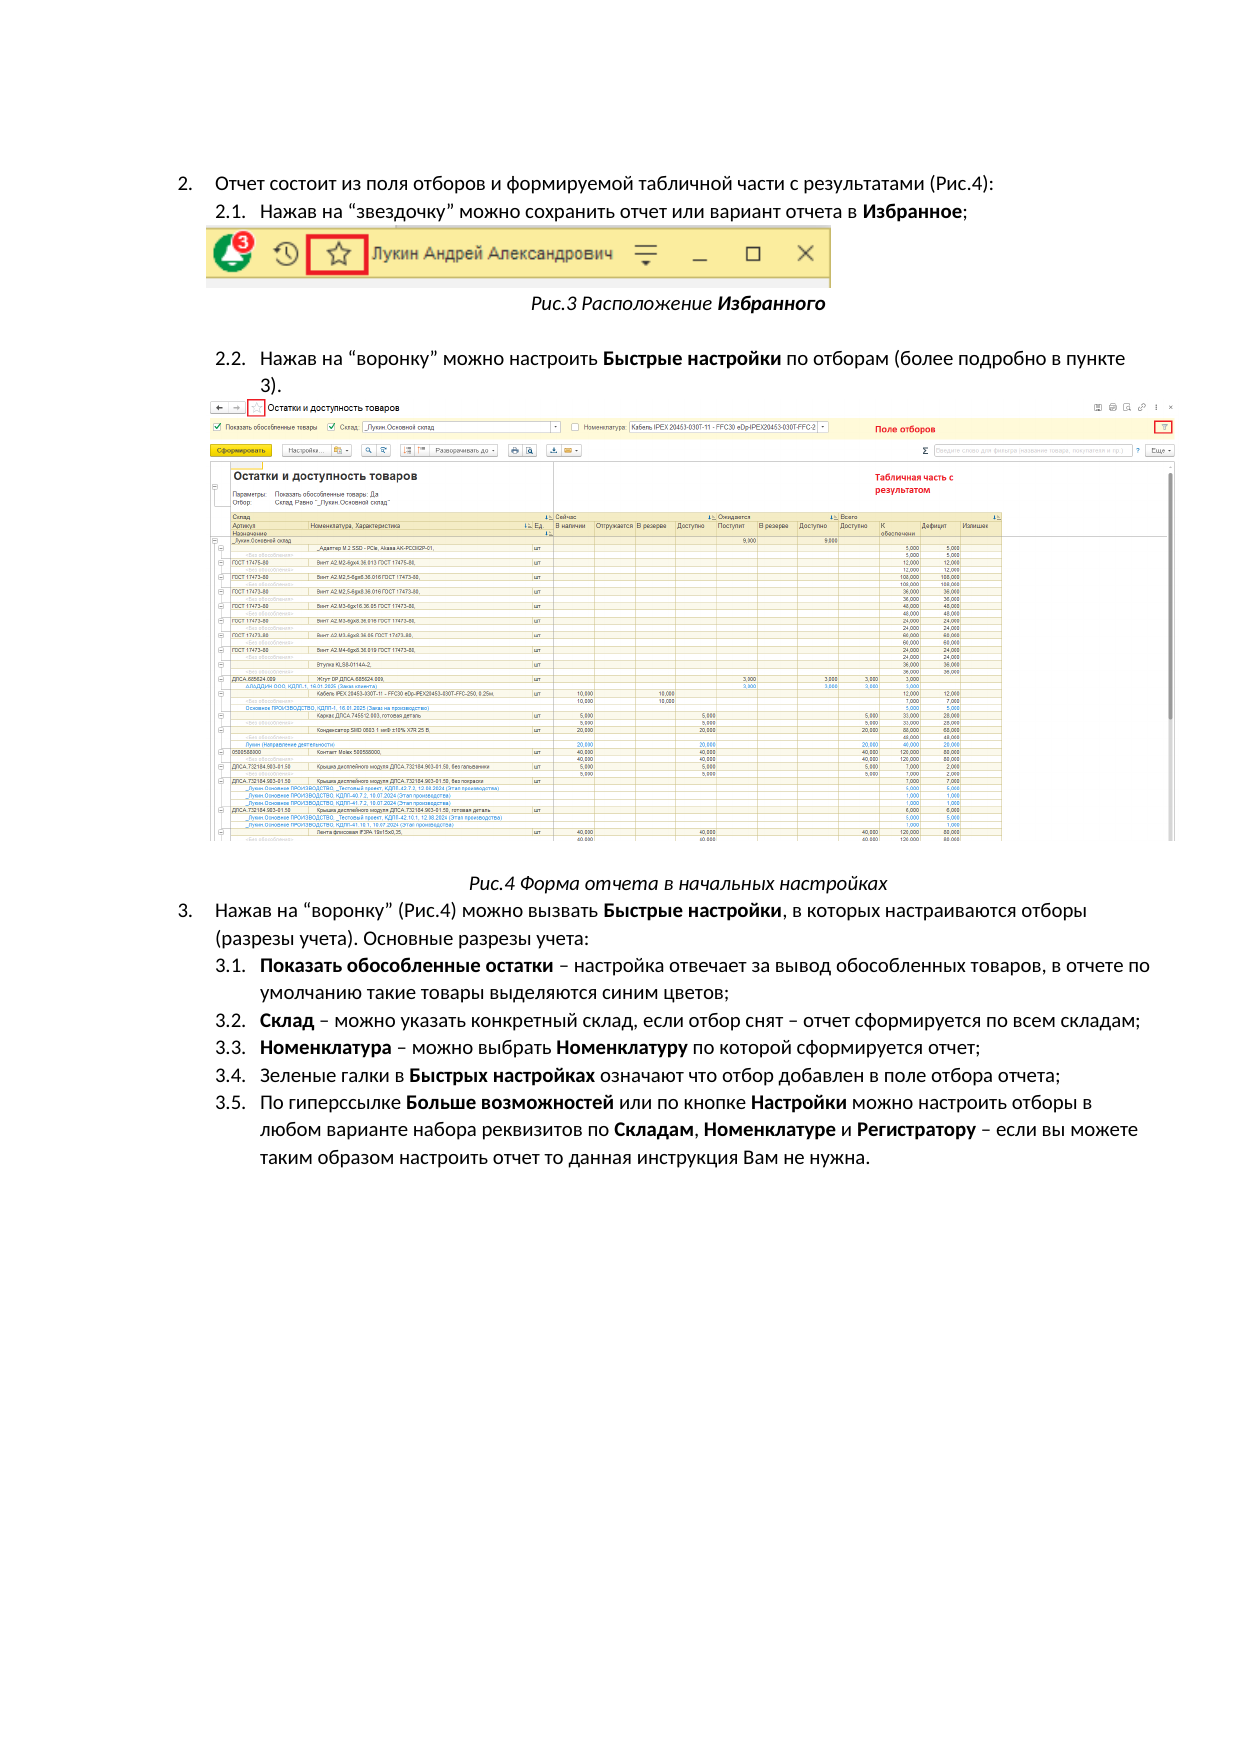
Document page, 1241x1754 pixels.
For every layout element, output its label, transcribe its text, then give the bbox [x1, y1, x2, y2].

picture [206, 399, 1179, 841]
list Рис.3 Расположение Избранного [207, 290, 1152, 316]
list Номенклатура – можно выбрать Номенклатуру по которой сформируется отчет; [215, 1034, 1152, 1060]
list Нажав на “воронку” можно настроить Быстрые настройки по отборам (более подробно в пункте 3). [215, 345, 1152, 398]
list Рис.4 Форма отчета в начальных настройках [207, 870, 1152, 895]
list Показать обособленные остатки – настройка отвечает за вывод обособленных товаров, в отчете по умолчанию такие товары выделяются синим цветов; [215, 952, 1152, 1005]
list Отчет состоит из поля отборов и формируемой табличной части с результатами (Рис.4): [177, 171, 1152, 196]
list Нажав на “звездочку” можно сохранить отчет или вариант отчета в Избранное; [215, 198, 1152, 223]
picture [206, 225, 831, 288]
list По гиперссылке Больше возможностей или по кнопке Настройки можно настроить отборы в любом варианте набора реквизитов по Складам, Номенклатуре и Регистратору – если вы можете таким образом настроить отчет то данная инструкция Вам не нужна. [215, 1089, 1152, 1169]
list Нажав на “воронку” (Рис.4) можно вызвать Быстрые настройки, в которых настраиваются отборы (разрезы учета). Основные разрезы учета: [177, 897, 1152, 950]
list Склад – можно указать конкретный склад, если отбор снят – отчет сформируется по всем складам; [215, 1007, 1152, 1032]
list Зеленые галки в Быстрых настройках означают что отбор добавлен в поле отбора отчета; [215, 1062, 1152, 1087]
